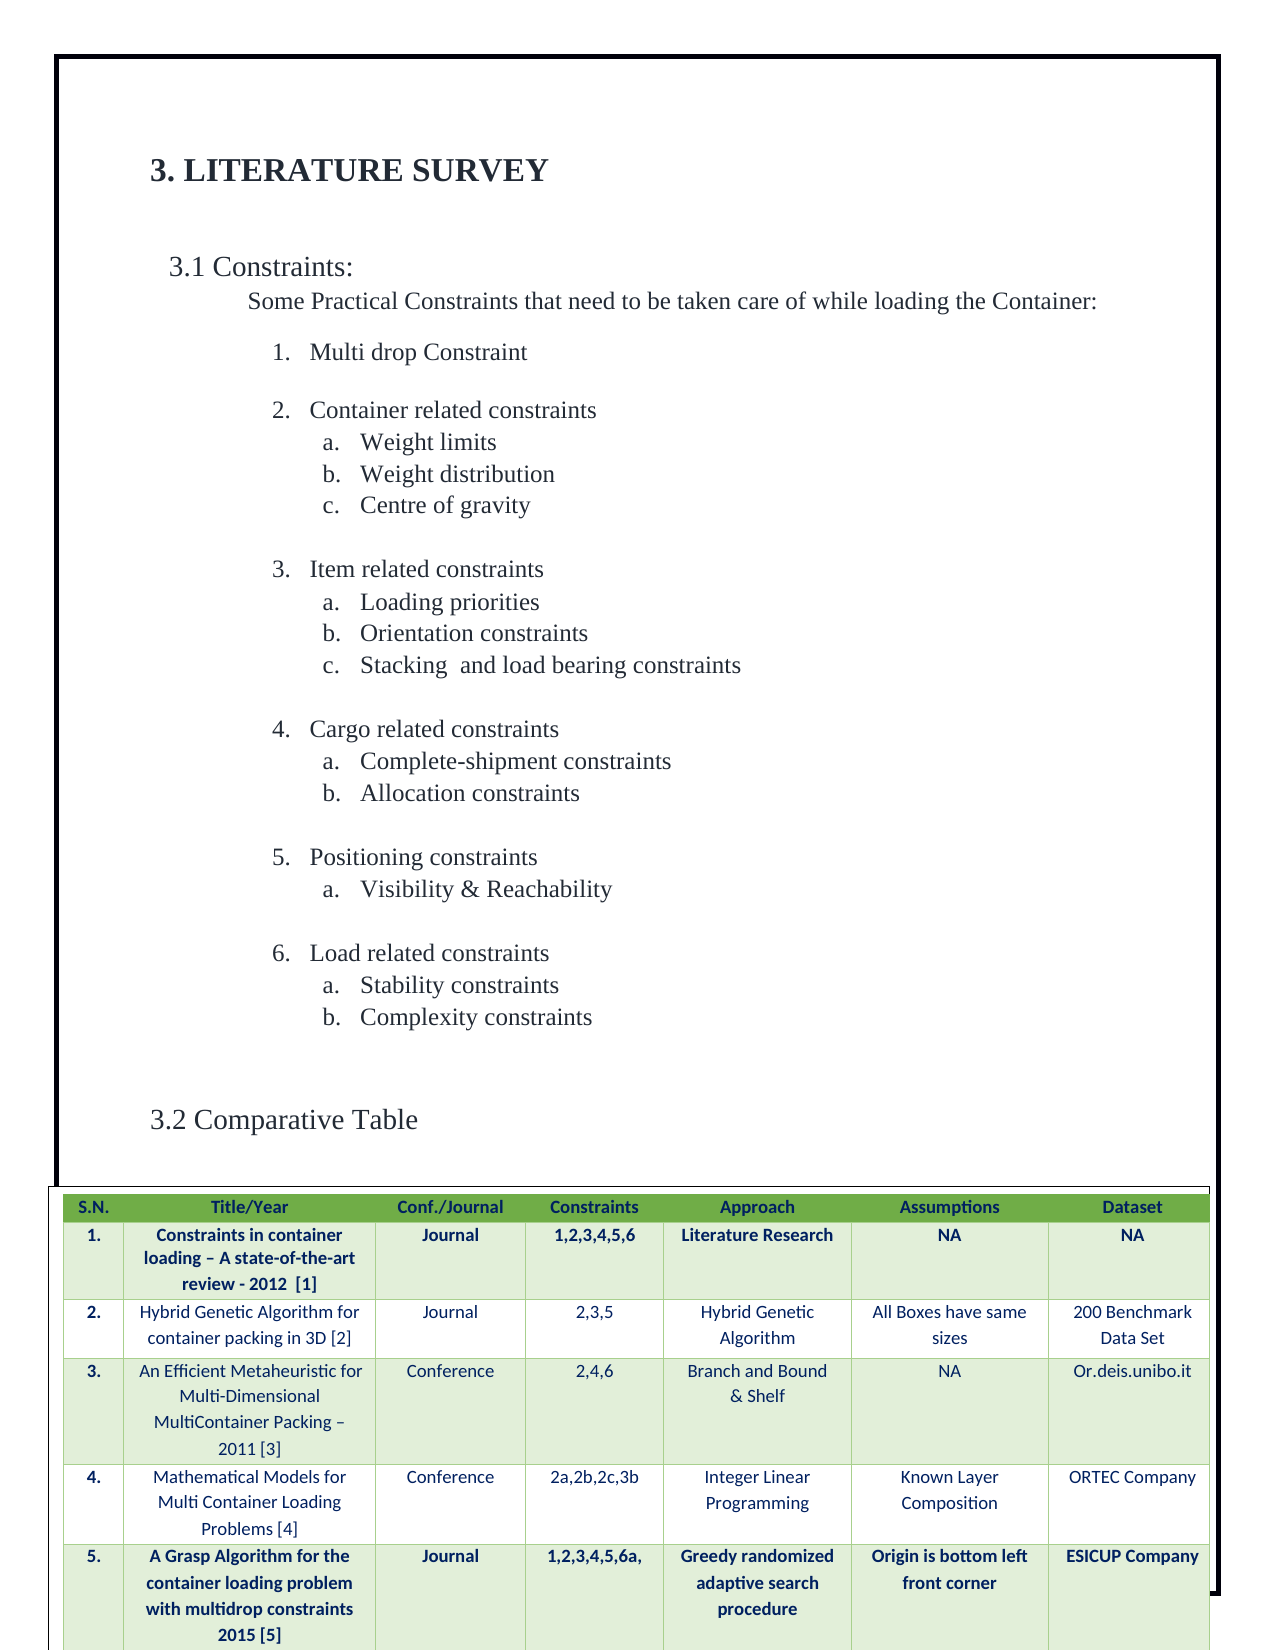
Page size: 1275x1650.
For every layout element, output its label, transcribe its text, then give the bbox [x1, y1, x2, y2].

list Item related constraints [272, 554, 1127, 583]
list Weight distribution [322, 459, 1127, 487]
list Allocation constraints [322, 778, 1127, 807]
list Multi drop Constraint [272, 337, 1127, 366]
text Some Practical Constraints that need to be taken care of while loading the Container: [247, 286, 1127, 315]
list Complete-shipment constraints [322, 746, 1127, 775]
text 3. LITERATURE SURVEY [150, 150, 1127, 188]
list Container related constraints [272, 395, 1127, 423]
list Stacking and load bearing constraints [322, 651, 1127, 679]
text 3.1 Constraints: [150, 249, 1127, 283]
list Weight limits [322, 427, 1127, 455]
text 3.2 Comparative Table [150, 1102, 1127, 1136]
list Load related constraints [272, 938, 1127, 967]
list Orientation constraints [322, 618, 1127, 647]
list Cargo related constraints [272, 714, 1127, 743]
list Complexity constraints [322, 1002, 1127, 1031]
list Visibility & Reachability [322, 874, 1127, 903]
list Loading priorities [322, 587, 1127, 615]
list Stability constraints [322, 970, 1127, 999]
list Positioning constraints [272, 842, 1127, 871]
list Centre of gravity [322, 491, 1127, 519]
